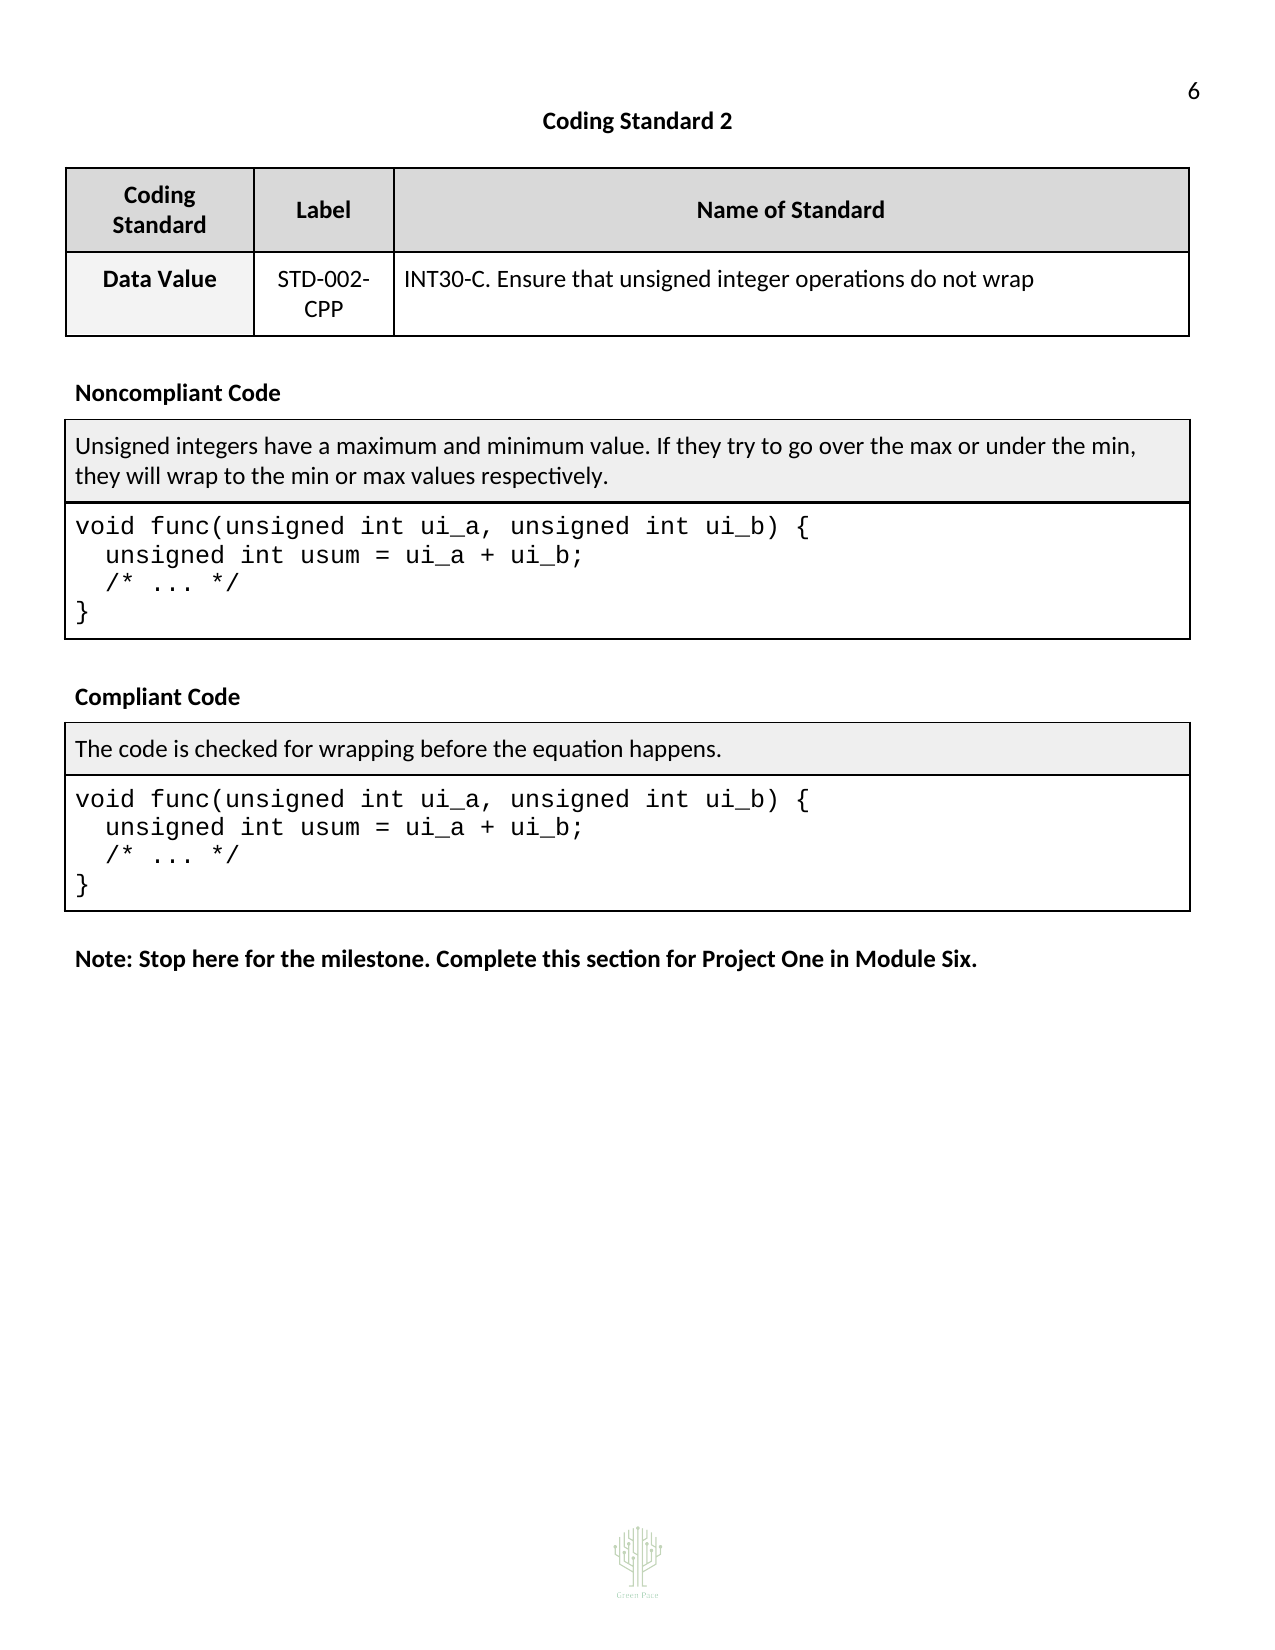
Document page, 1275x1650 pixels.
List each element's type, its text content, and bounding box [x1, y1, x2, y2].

table_cell STD-002-CPP [255, 253, 393, 334]
table_cell INT30-C. Ensure that unsigned integer operations do not wrap [395, 253, 1188, 334]
table_header Compliant Code [65, 670, 1189, 722]
table_header Noncompliant Code [65, 367, 1189, 418]
table_cell Data Value [67, 253, 253, 334]
text Note: Stop here for the milestone. Complete this section for Project One in Module Six. [75, 943, 1200, 973]
table_cell void func(unsigned int ui_a, unsigned int ui_b) { unsigned int usum = ui_a + ui_b; /* ... */ } [66, 776, 1189, 910]
subtitle Coding Standard 2 [75, 106, 1200, 136]
table_header Coding Standard [67, 169, 253, 251]
picture [605, 1521, 670, 1606]
table_cell void func(unsigned int ui_a, unsigned int ui_b) { unsigned int usum = ui_a + ui_b; /* ... */ } [66, 504, 1189, 638]
table_cell Unsigned integers have a maximum and minimum value. If they try to go over the max or under the min, they will wrap to the min or max values respectively. [66, 420, 1189, 501]
table_header Name of Standard [395, 169, 1188, 251]
table_cell The code is checked for wrapping before the equation happens. [66, 723, 1189, 774]
table_header Label [255, 169, 393, 251]
